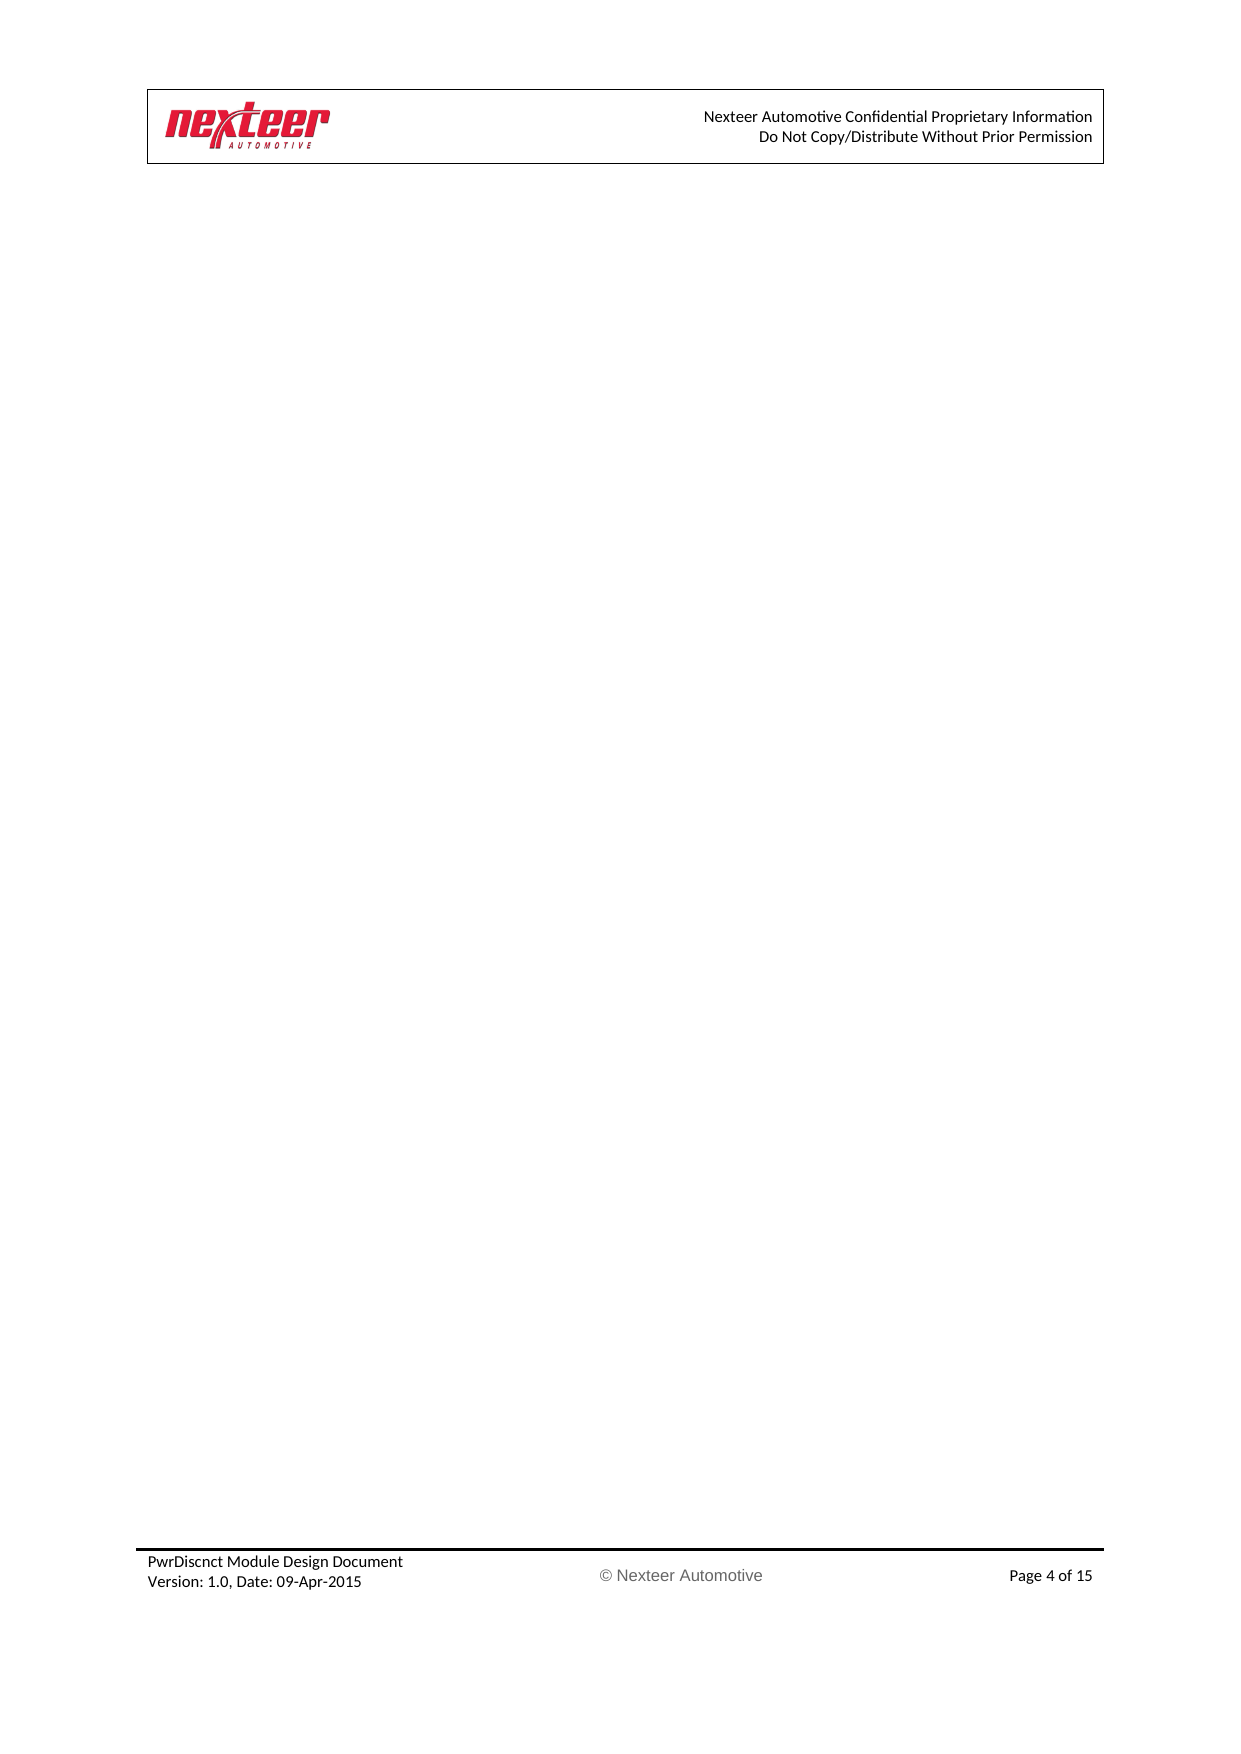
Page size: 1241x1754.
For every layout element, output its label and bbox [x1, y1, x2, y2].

picture [159, 89, 334, 162]
